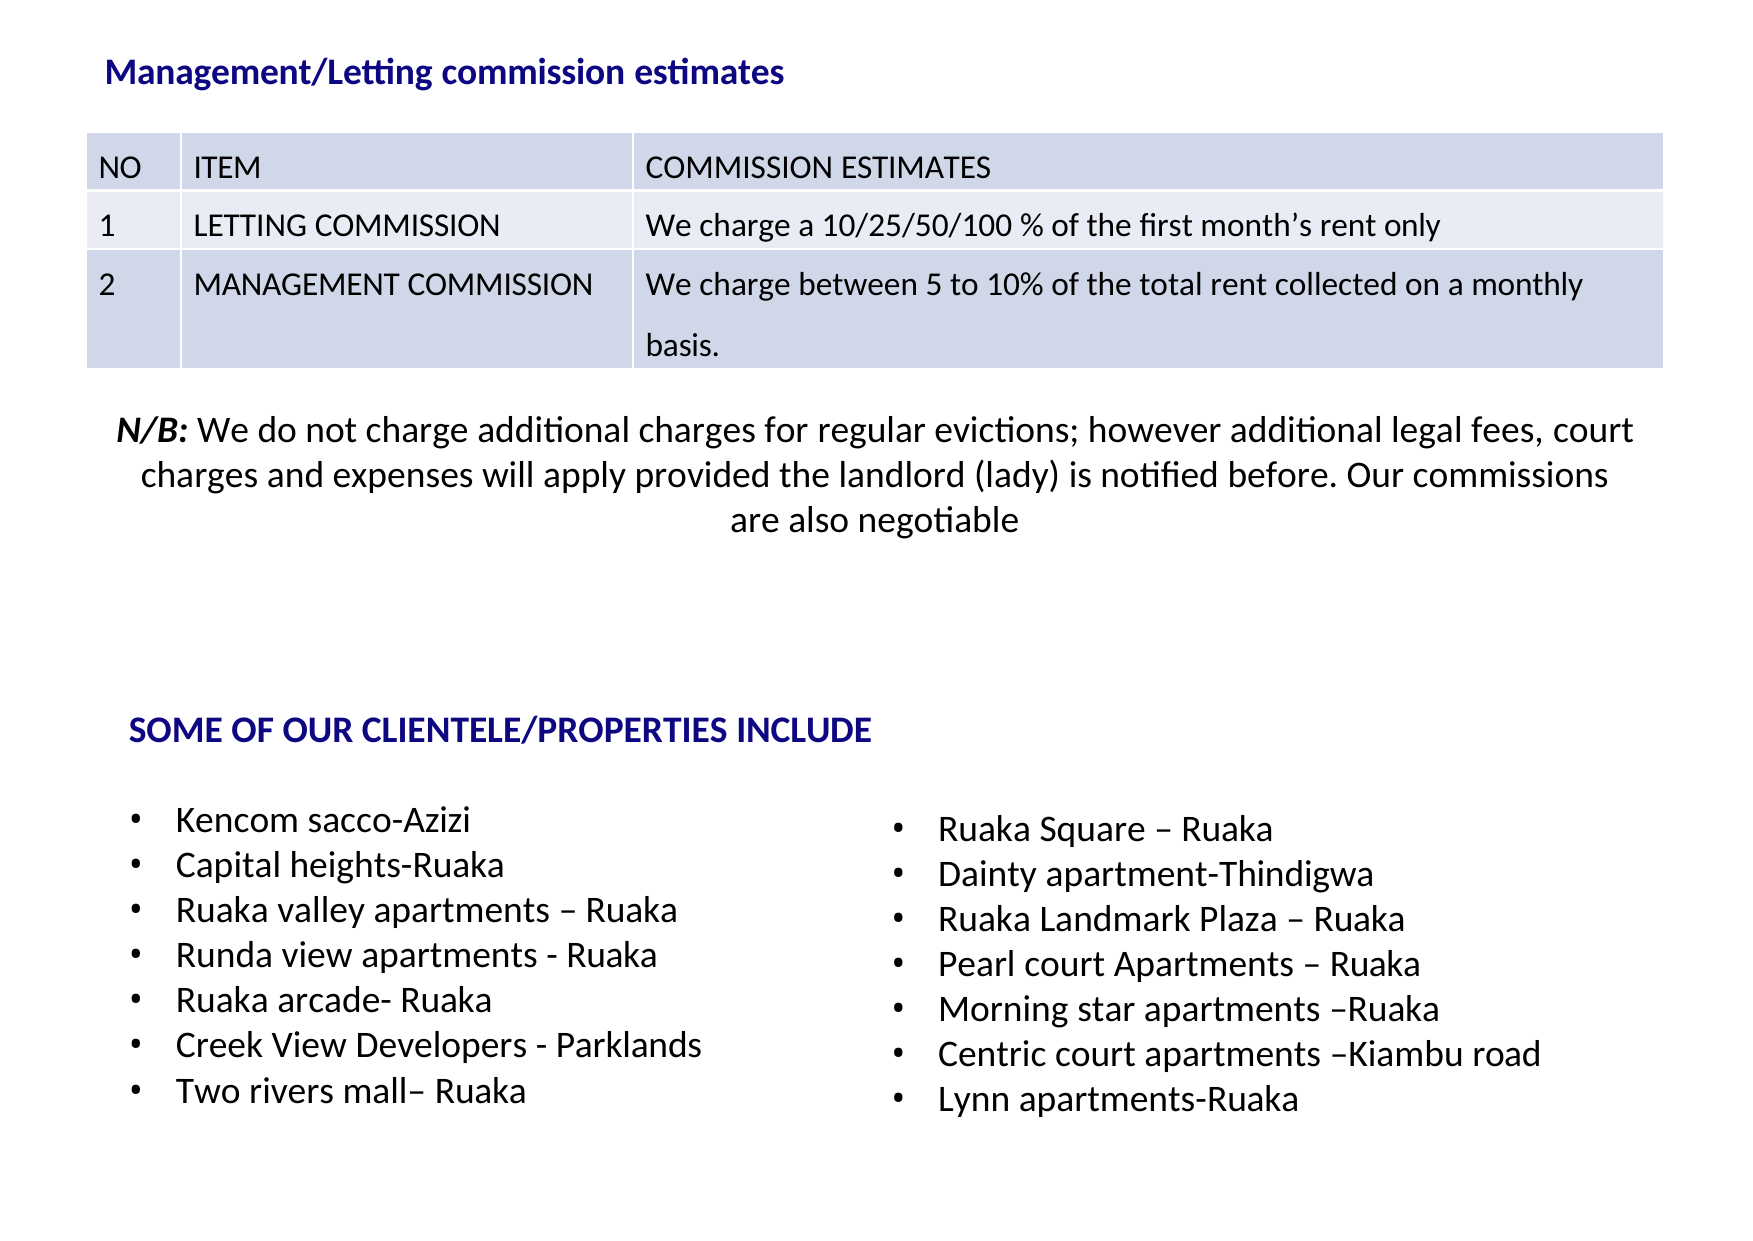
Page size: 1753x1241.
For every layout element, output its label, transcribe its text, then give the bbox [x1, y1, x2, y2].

table_cell We charge a 10/25/50/100 % of the first month’s rent only [634, 192, 1663, 248]
list Ruaka Square – Ruaka [891, 805, 1693, 851]
list Runda view apartments - Ruaka [128, 932, 706, 977]
list Dainty apartment-Thindigwa [891, 851, 1693, 896]
list Lynn apartments-Ruaka [891, 1076, 1693, 1121]
list Creek View Developers - Parklands [128, 1022, 706, 1067]
table_cell LETTING COMMISSION [182, 192, 632, 248]
list Capital heights-Ruaka [128, 842, 706, 887]
table_header NO [87, 133, 180, 189]
table_header ITEM [182, 133, 632, 189]
table_cell MANAGEMENT COMMISSION [182, 250, 632, 368]
table_cell We charge between 5 to 10% of the total rent collected on a monthly basis. [634, 250, 1663, 368]
list Kencom sacco-Azizi [128, 796, 706, 842]
subtitle SOME OF OUR CLIENTELE/PROPERTIES INCLUDE [128, 706, 1693, 752]
list Ruaka arcade- Ruaka [128, 977, 706, 1022]
list Two rivers mall– Ruaka [128, 1067, 706, 1112]
list Ruaka Landmark Plaza – Ruaka [891, 896, 1693, 941]
list Morning star apartments –Ruaka [891, 986, 1693, 1031]
list Pearl court Apartments – Ruaka [891, 941, 1693, 986]
table_header COMMISSION ESTIMATES [634, 133, 1663, 189]
text Management/Letting commission estimates [104, 48, 1693, 94]
table_cell 2 [87, 250, 180, 368]
table_cell 1 [87, 192, 180, 248]
text N/B: We do not charge additional charges for regular evictions; however additional legal fees, court charges and expenses will apply provided the landlord (lady) is notified before. Our commissions are also negotiable [112, 407, 1637, 542]
list Centric court apartments –Kiambu road [891, 1031, 1693, 1076]
list Ruaka valley apartments – Ruaka [128, 887, 706, 932]
